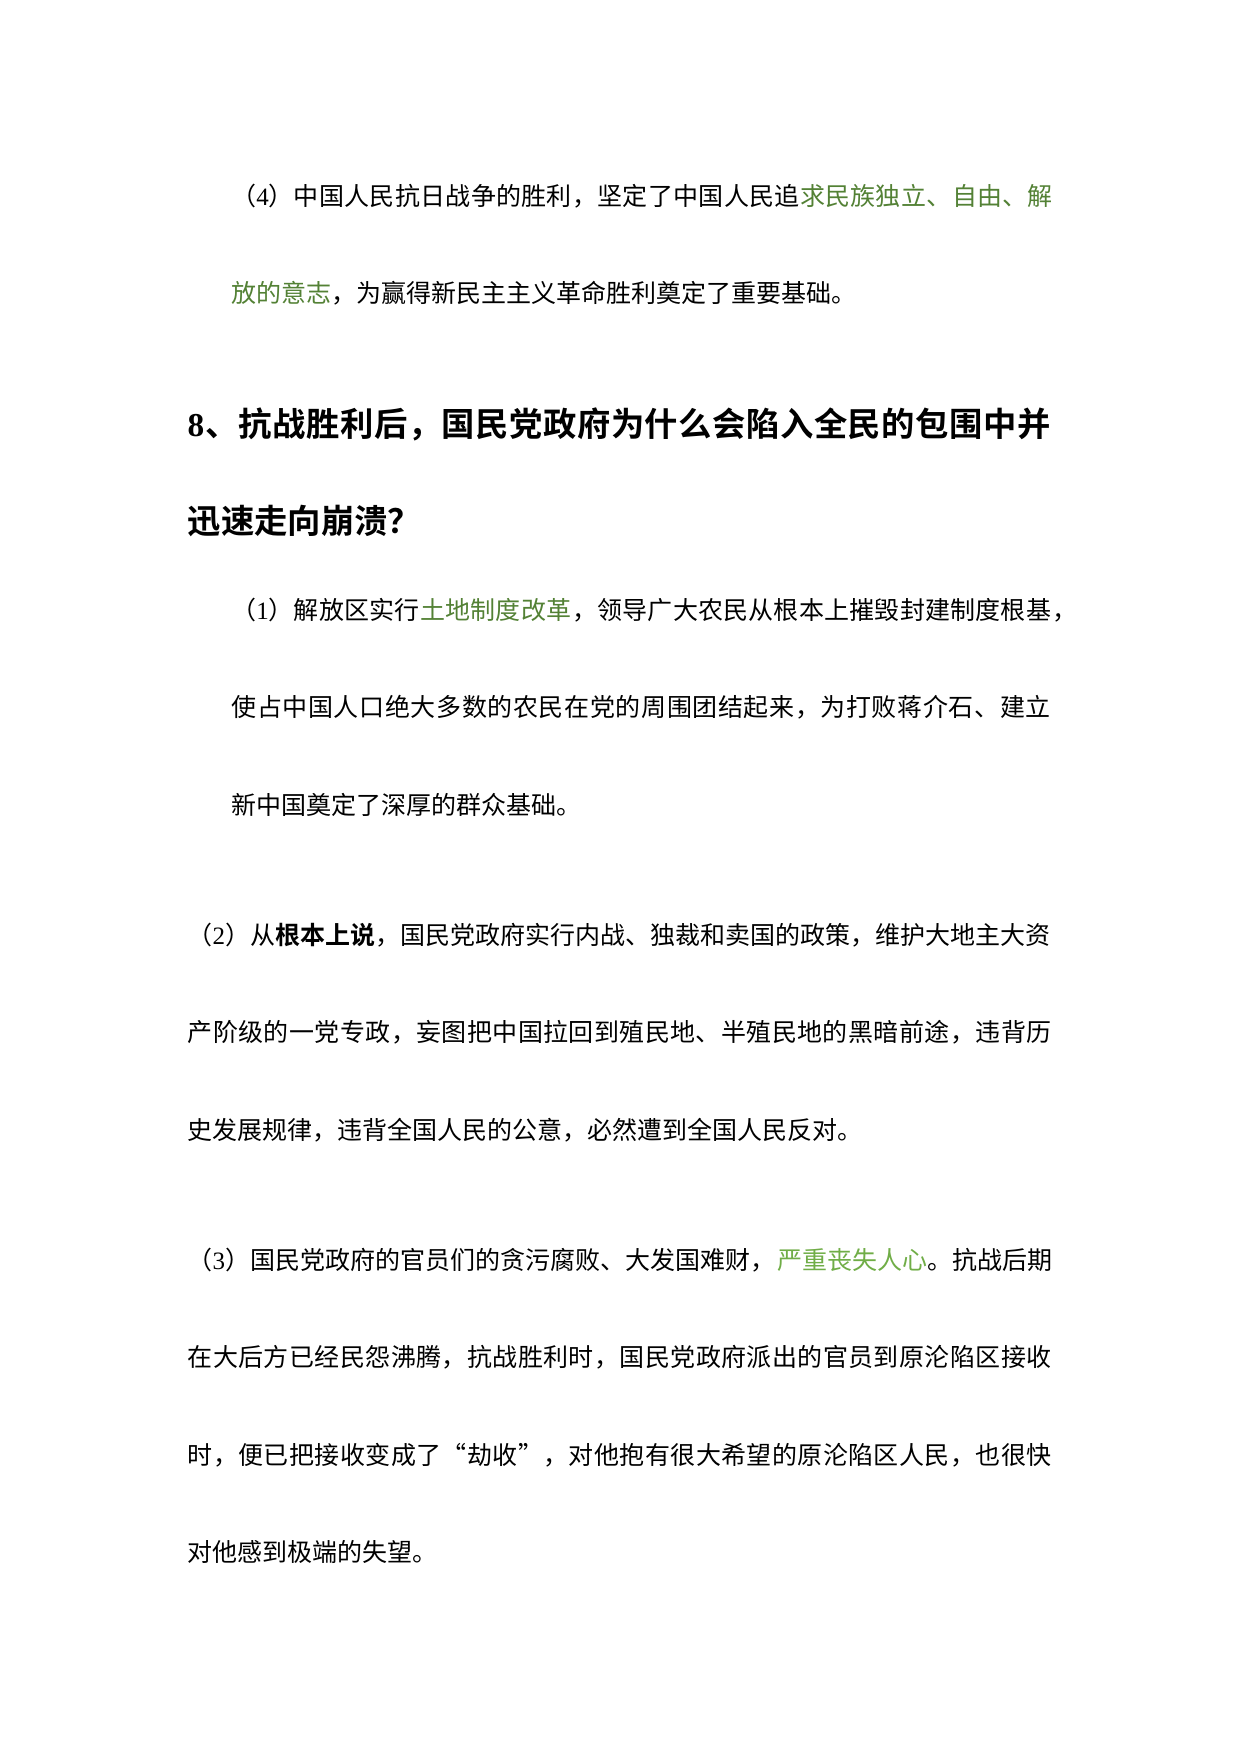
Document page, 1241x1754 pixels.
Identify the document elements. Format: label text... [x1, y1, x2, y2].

list 解放区实行土地制度改革，领导广大农民从根本上摧毁封建制度根基，使占中国人口绝大多数的农民在党的周围团结起来，为打败蒋介石、建立新中国奠定了深厚的群众基础。 [231, 576, 1053, 836]
list 国民党政府的官员们的贪污腐败、大发国难财，严重丧失人心。抗战后期在大后方已经民怨沸腾，抗战胜利时，国民党政府派出的官员到原沦陷区接收时，便已把接收变成了“劫收”，对他抱有很大希望的原沦陷区人民，也很快对他感到极端的失望。 [187, 1226, 1053, 1583]
text 8、抗战胜利后，国民党政府为什么会陷入全民的包围中并迅速走向崩溃？ [187, 389, 1053, 552]
list 从根本上说，国民党政府实行内战、独裁和卖国的政策，维护大地主大资产阶级的一党专政，妄图把中国拉回到殖民地、半殖民地的黑暗前途，违背历史发展规律，违背全国人民的公意，必然遭到全国人民反对。 [187, 901, 1053, 1161]
list 中国人民抗日战争的胜利，坚定了中国人民追求民族独立、自由、解放的意志，为赢得新民主主义革命胜利奠定了重要基础。 [231, 162, 1053, 324]
